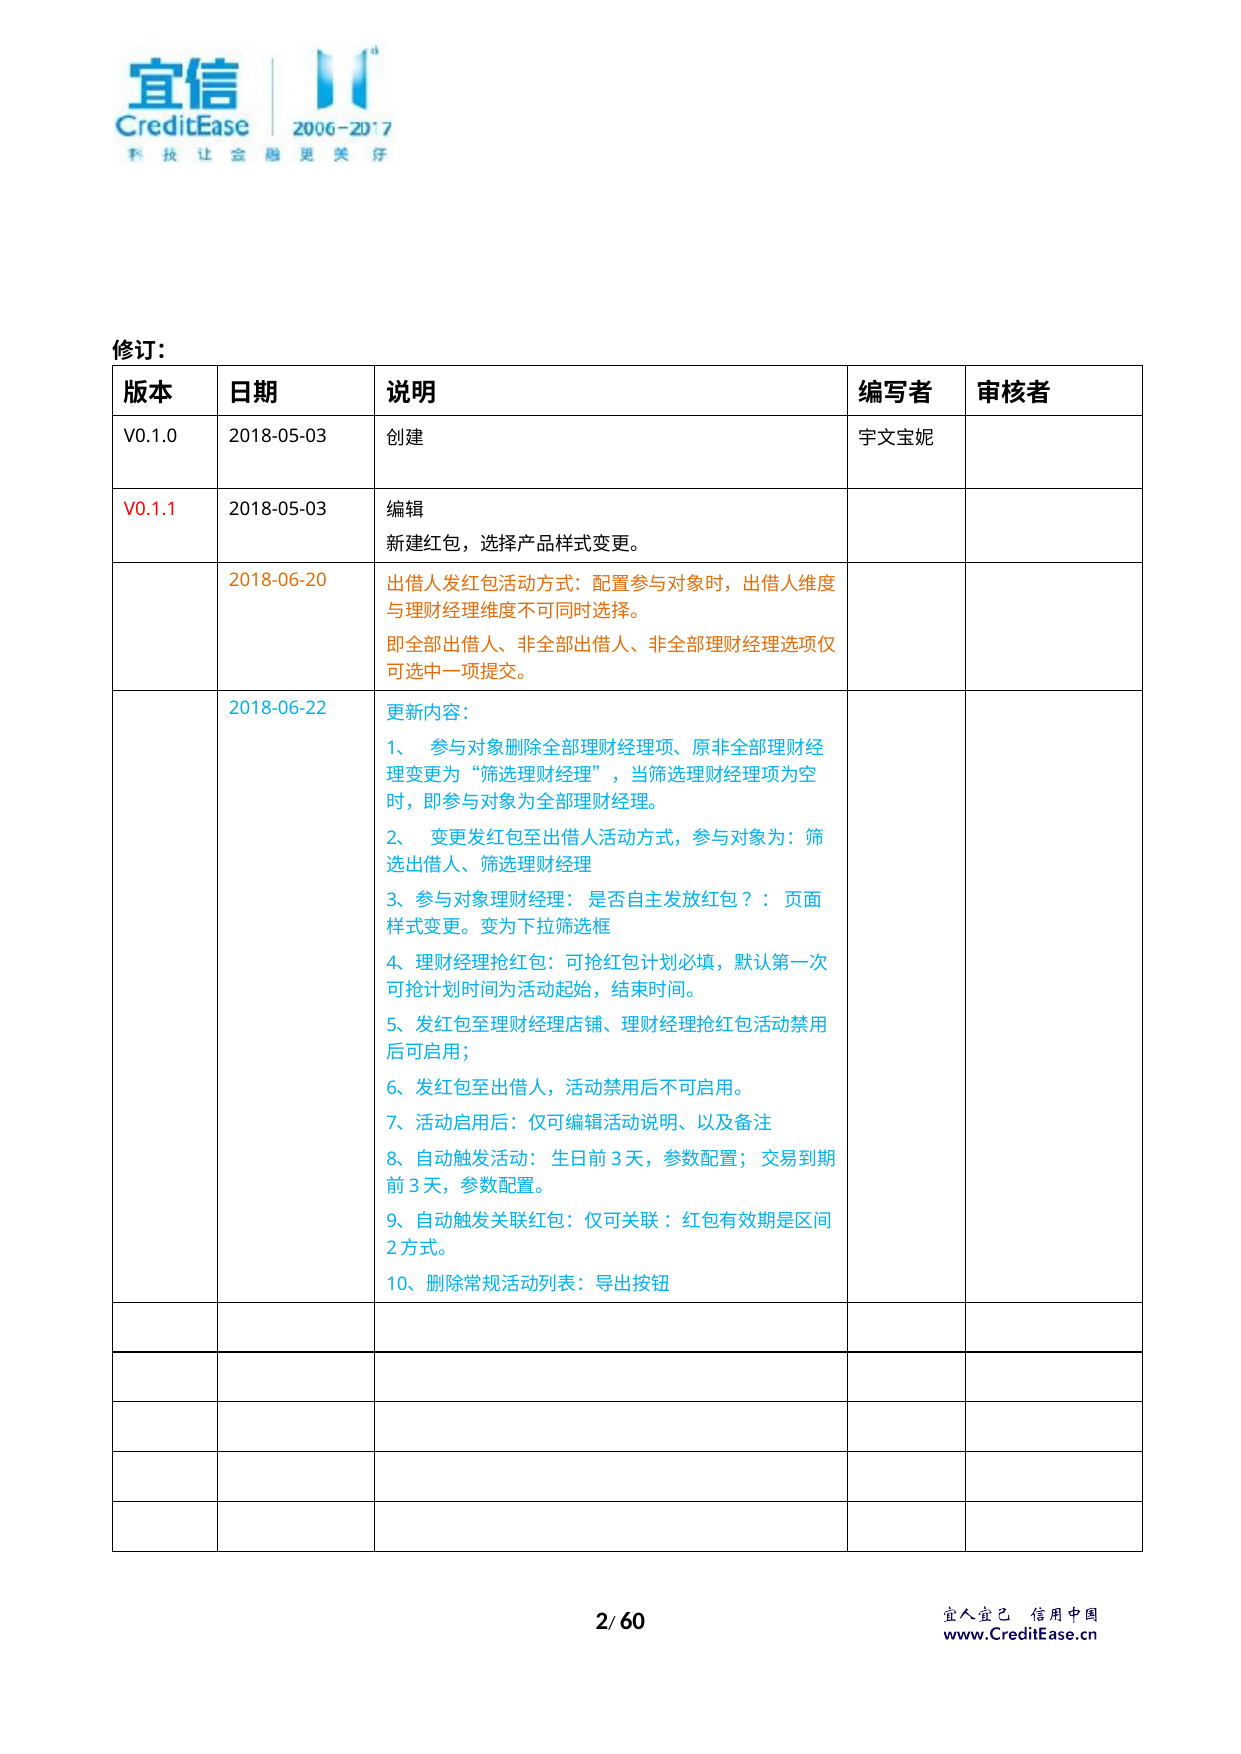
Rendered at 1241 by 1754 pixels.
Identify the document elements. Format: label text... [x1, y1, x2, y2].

table_cell [966, 1402, 1142, 1451]
picture [760, 1025, 770, 1032]
table_cell 编辑 新建红包，选择产品样式变更。 [375, 489, 847, 562]
table_cell [375, 1502, 847, 1551]
picture [788, 739, 794, 751]
table_cell [966, 1303, 1142, 1351]
table_header 版本 [113, 366, 217, 415]
table_cell [113, 1502, 217, 1551]
table_cell [218, 1353, 374, 1401]
table_cell [848, 1353, 965, 1401]
table_cell [375, 1353, 847, 1401]
picture [524, 990, 534, 997]
picture [605, 838, 615, 845]
picture [112, 41, 396, 171]
table_header 日期 [218, 366, 374, 415]
table_cell 更新内容： 1、 参与对象删除全部理财经理项、原非全部理财经理变更为“筛选理财经理”，当筛选理财经理项为空时，即参与对象为全部理财经理。 2、 变更发红包至出借人活动方式，参与对象为：筛选出借人、筛选理财经理 3、参与对象理财经理： 是否自主发放红包 ？： 页面样式变更。变为下拉筛选框 4、理财经理抢红包：可抢红包计划必填，默认第一次可抢计划时间为活动起始，结束时间。 5、发红包至理财经理店铺、理财经理抢红包活动禁用后可启用； 6、发红包至出借人，活动禁用后不可启用。 7、活动启用后：仅可编辑活动说明、以及备注 8、自动触发活动： 生日前3天，参数配置； 交易到期前3天，参数配置。 9、自动触发关联红包：仅可关联 ：红包有效期是区间2方式。 10、删除常规活动列表：导出按钮 [375, 691, 847, 1302]
picture [422, 1123, 432, 1130]
picture [497, 1159, 507, 1166]
table_cell 2018-06-22 [218, 691, 374, 1302]
table_cell [113, 563, 217, 690]
picture [943, 1606, 1097, 1640]
picture [458, 1123, 470, 1127]
picture [813, 895, 820, 904]
picture [572, 1088, 582, 1095]
table_cell [966, 563, 1142, 690]
picture [538, 766, 544, 778]
picture [663, 1114, 667, 1126]
table_cell V0.1.0 [113, 416, 217, 487]
table_cell [113, 1303, 217, 1351]
picture [594, 793, 600, 805]
picture [568, 837, 575, 846]
picture [430, 864, 437, 873]
table_cell 宇文宝妮 [848, 416, 965, 487]
picture [493, 1275, 499, 1285]
picture [642, 1016, 648, 1028]
picture [511, 1016, 517, 1028]
picture [622, 990, 628, 997]
picture [610, 900, 620, 908]
picture [701, 1088, 713, 1092]
table_cell [375, 1303, 847, 1351]
picture [598, 918, 610, 931]
picture [388, 1182, 393, 1193]
table_cell [848, 1452, 965, 1501]
table_cell [113, 1452, 217, 1501]
table_cell [218, 1402, 374, 1451]
picture [592, 1121, 601, 1129]
table_header 说明 [375, 366, 847, 415]
table_cell [113, 1402, 217, 1451]
table_cell [966, 416, 1142, 487]
picture [759, 1125, 771, 1130]
picture [538, 856, 544, 868]
table_cell 2018-05-03 [218, 416, 374, 487]
picture [707, 766, 713, 778]
table_cell [218, 1452, 374, 1501]
text 修订： [112, 333, 1128, 365]
table_cell [966, 1502, 1142, 1551]
table_cell [375, 1452, 847, 1501]
picture [508, 1284, 518, 1291]
table_cell 出借人发红包活动方式：配置参与对象时，出借人维度与理财经理维度不可同时选择。 即全部出借人、非全部出借人、非全部理财经理选项仅可选中一项提交。 [375, 563, 847, 690]
picture [610, 1123, 620, 1130]
table_cell 2018-05-03 [218, 489, 374, 562]
table_cell [848, 489, 965, 562]
table_cell [966, 1353, 1142, 1401]
table_header 审核者 [966, 366, 1142, 415]
table_cell [848, 563, 965, 690]
table_cell [218, 1502, 374, 1551]
picture [600, 739, 606, 751]
table_cell V0.1.1 [113, 489, 217, 562]
picture [428, 1052, 440, 1056]
table_cell [375, 1402, 847, 1451]
table_cell [966, 691, 1142, 1302]
table_cell [848, 1303, 965, 1351]
table_cell [848, 1402, 965, 1451]
table_cell 创建 [375, 416, 847, 487]
table_cell [848, 691, 965, 1302]
table_cell [113, 691, 217, 1302]
picture [516, 1087, 523, 1096]
table_cell [848, 1502, 965, 1551]
table_cell [218, 1303, 374, 1351]
table_cell [113, 1353, 217, 1401]
picture [511, 891, 517, 903]
table_cell 2018-06-20 [218, 563, 374, 690]
table_cell [966, 489, 1142, 562]
picture [654, 1274, 666, 1278]
table_cell [966, 1452, 1142, 1501]
table_header 编写者 [848, 366, 965, 415]
picture [436, 954, 442, 966]
picture [590, 1155, 595, 1166]
